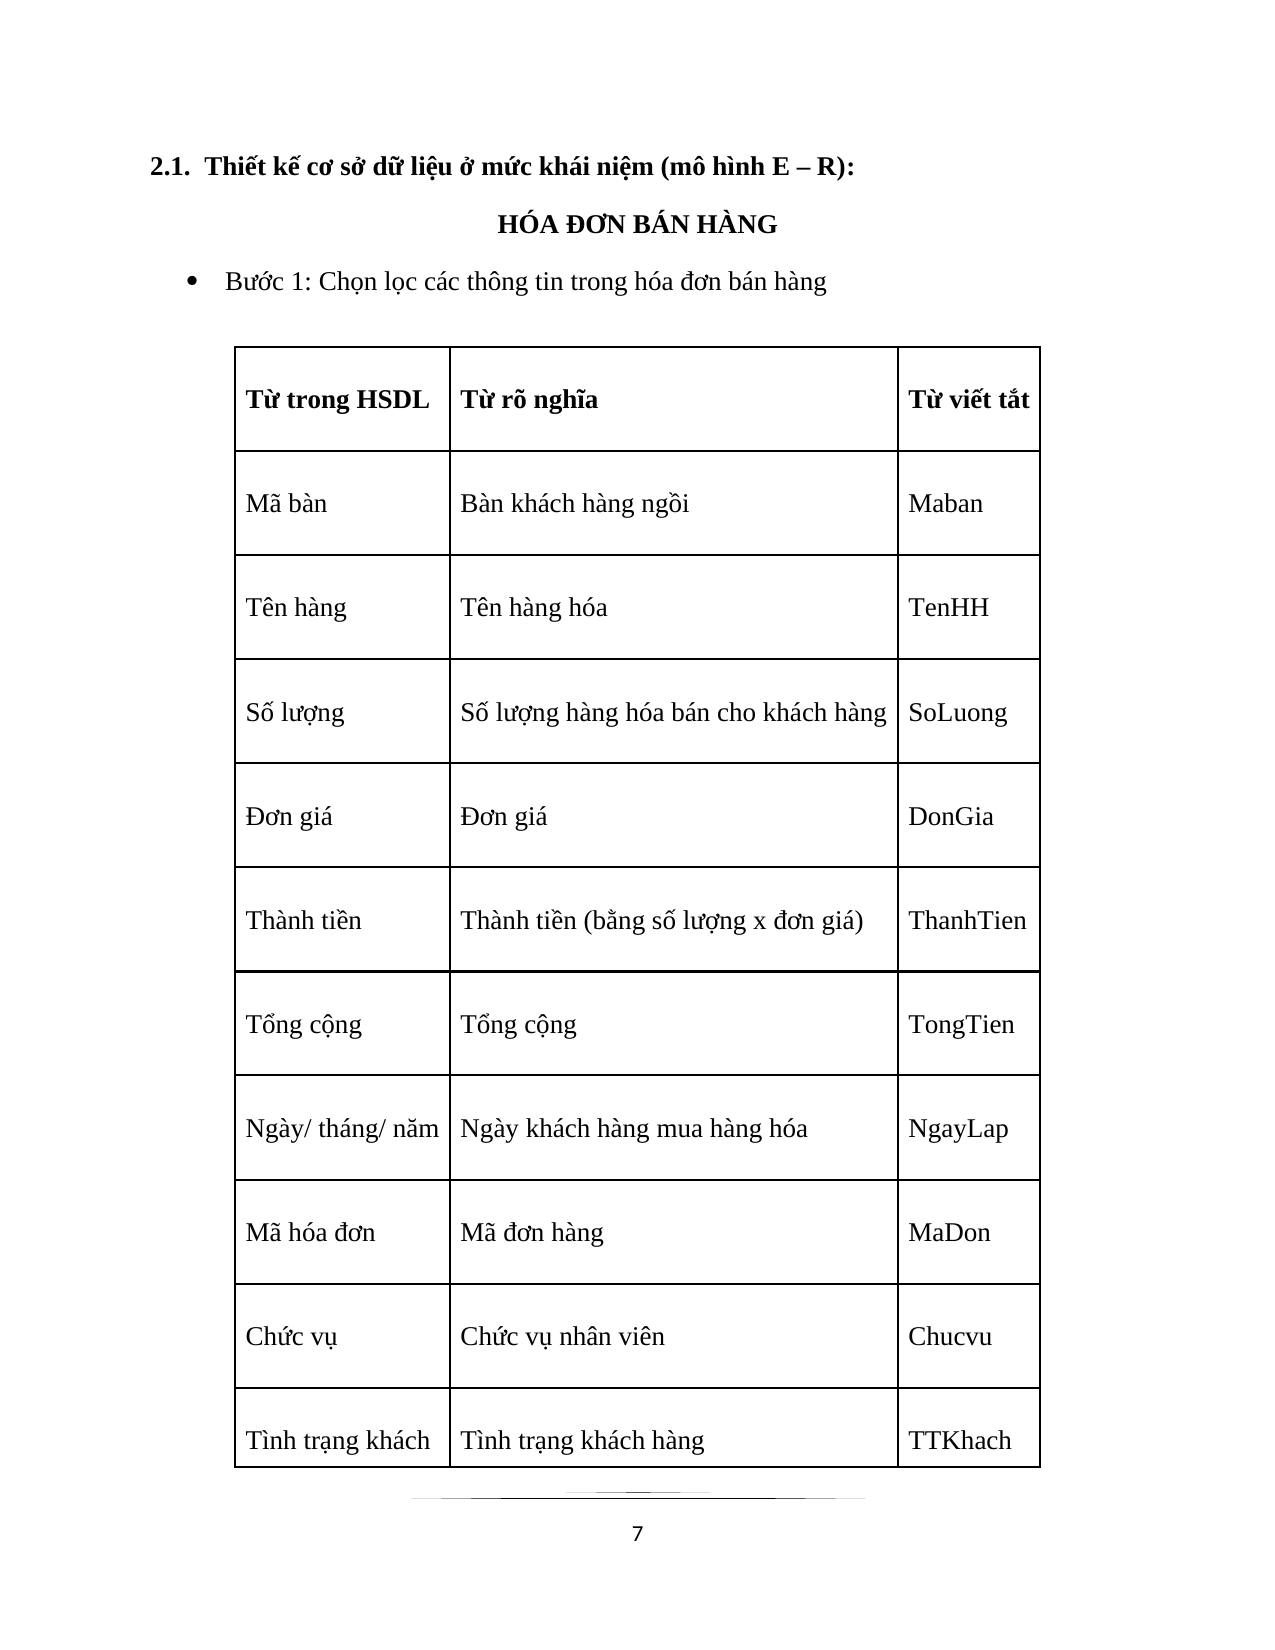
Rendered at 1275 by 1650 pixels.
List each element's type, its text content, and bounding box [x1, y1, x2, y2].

table_cell Tên hàng [236, 556, 449, 658]
table_cell Mã hóa đơn [236, 1181, 449, 1282]
table_cell Tổng cộng [451, 973, 897, 1074]
table_cell Số lượng hàng hóa bán cho khách hàng [451, 660, 897, 762]
table_cell TTKhach [899, 1389, 1039, 1466]
table_cell Chức vụ [236, 1285, 449, 1387]
text HÓA ĐƠN BÁN HÀNG [150, 208, 1125, 240]
table_cell Tổng cộng [236, 973, 449, 1074]
table_cell NgayLap [899, 1076, 1039, 1178]
table_cell Ngày khách hàng mua hàng hóa [451, 1076, 897, 1178]
table_cell Tên hàng hóa [451, 556, 897, 658]
table_cell TongTien [899, 973, 1039, 1074]
table_cell Bàn khách hàng ngồi [451, 452, 897, 554]
table_header Từ rõ nghĩa [451, 348, 897, 450]
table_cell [451, 1389, 897, 1466]
table_cell Mã bàn [236, 452, 449, 554]
table_cell Số lượng [236, 660, 449, 762]
table_cell TenHH [899, 556, 1039, 658]
table_cell Maban [899, 452, 1039, 554]
table_cell Đơn giá [236, 764, 449, 866]
list Bước 1: Chọn lọc các thông tin trong hóa đơn bán hàng [187, 265, 1125, 296]
table_cell Đơn giá [451, 764, 897, 866]
table_cell Thành tiền (bằng số lượng x đơn giá) [451, 868, 897, 970]
table_cell Thành tiền [236, 868, 449, 970]
table_cell Ngày/ tháng/ năm [236, 1076, 449, 1178]
subtitle 2.1. Thiết kế cơ sở dữ liệu ở mức khái niệm (mô hình E – R): [150, 150, 1125, 181]
table_header Từ trong HSDL [236, 348, 449, 450]
table_cell Chucvu [899, 1285, 1039, 1387]
table_cell ThanhTien [899, 868, 1039, 970]
table_cell SoLuong [899, 660, 1039, 762]
table_cell Tình trạng khách [236, 1389, 449, 1466]
table_cell Chức vụ nhân viên [451, 1285, 897, 1387]
table_header Từ viết tắt [899, 348, 1039, 450]
table_cell MaDon [899, 1181, 1039, 1282]
table_cell Mã đơn hàng [451, 1181, 897, 1282]
table_cell DonGia [899, 764, 1039, 866]
